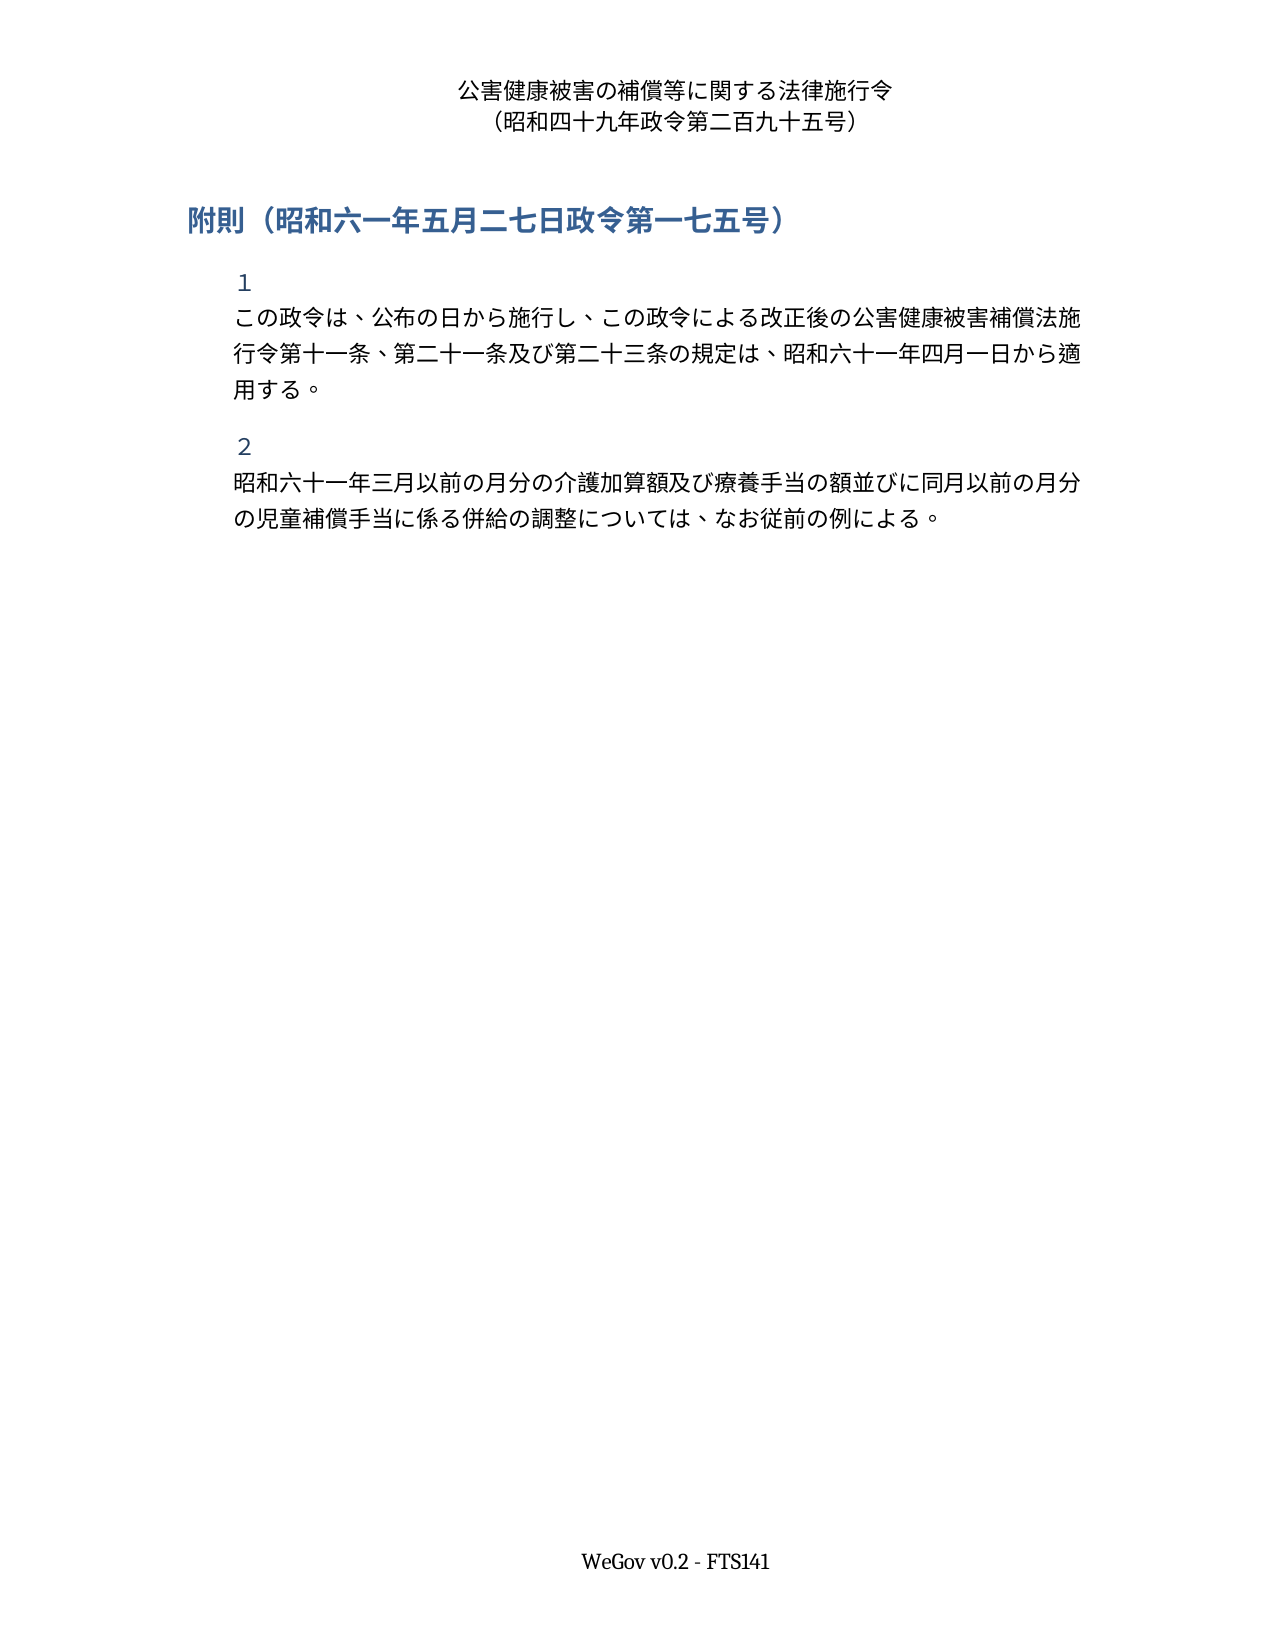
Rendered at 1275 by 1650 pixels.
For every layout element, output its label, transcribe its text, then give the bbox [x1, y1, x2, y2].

text 昭和六十一年三月以前の月分の介護加算額及び療養手当の額並びに同月以前の月分の児童補償手当に係る併給の調整については、なお従前の例による。 [233, 467, 1087, 534]
subtitle １ [233, 266, 1087, 298]
text この政令は、公布の日から施行し、この政令による改正後の公害健康被害補償法施行令第十一条、第二十一条及び第二十三条の規定は、昭和六十一年四月一日から適用する。 [233, 302, 1087, 406]
subtitle ２ [233, 431, 1087, 462]
subtitle 附則（昭和六一年五月二七日政令第一七五号） [187, 200, 1087, 240]
